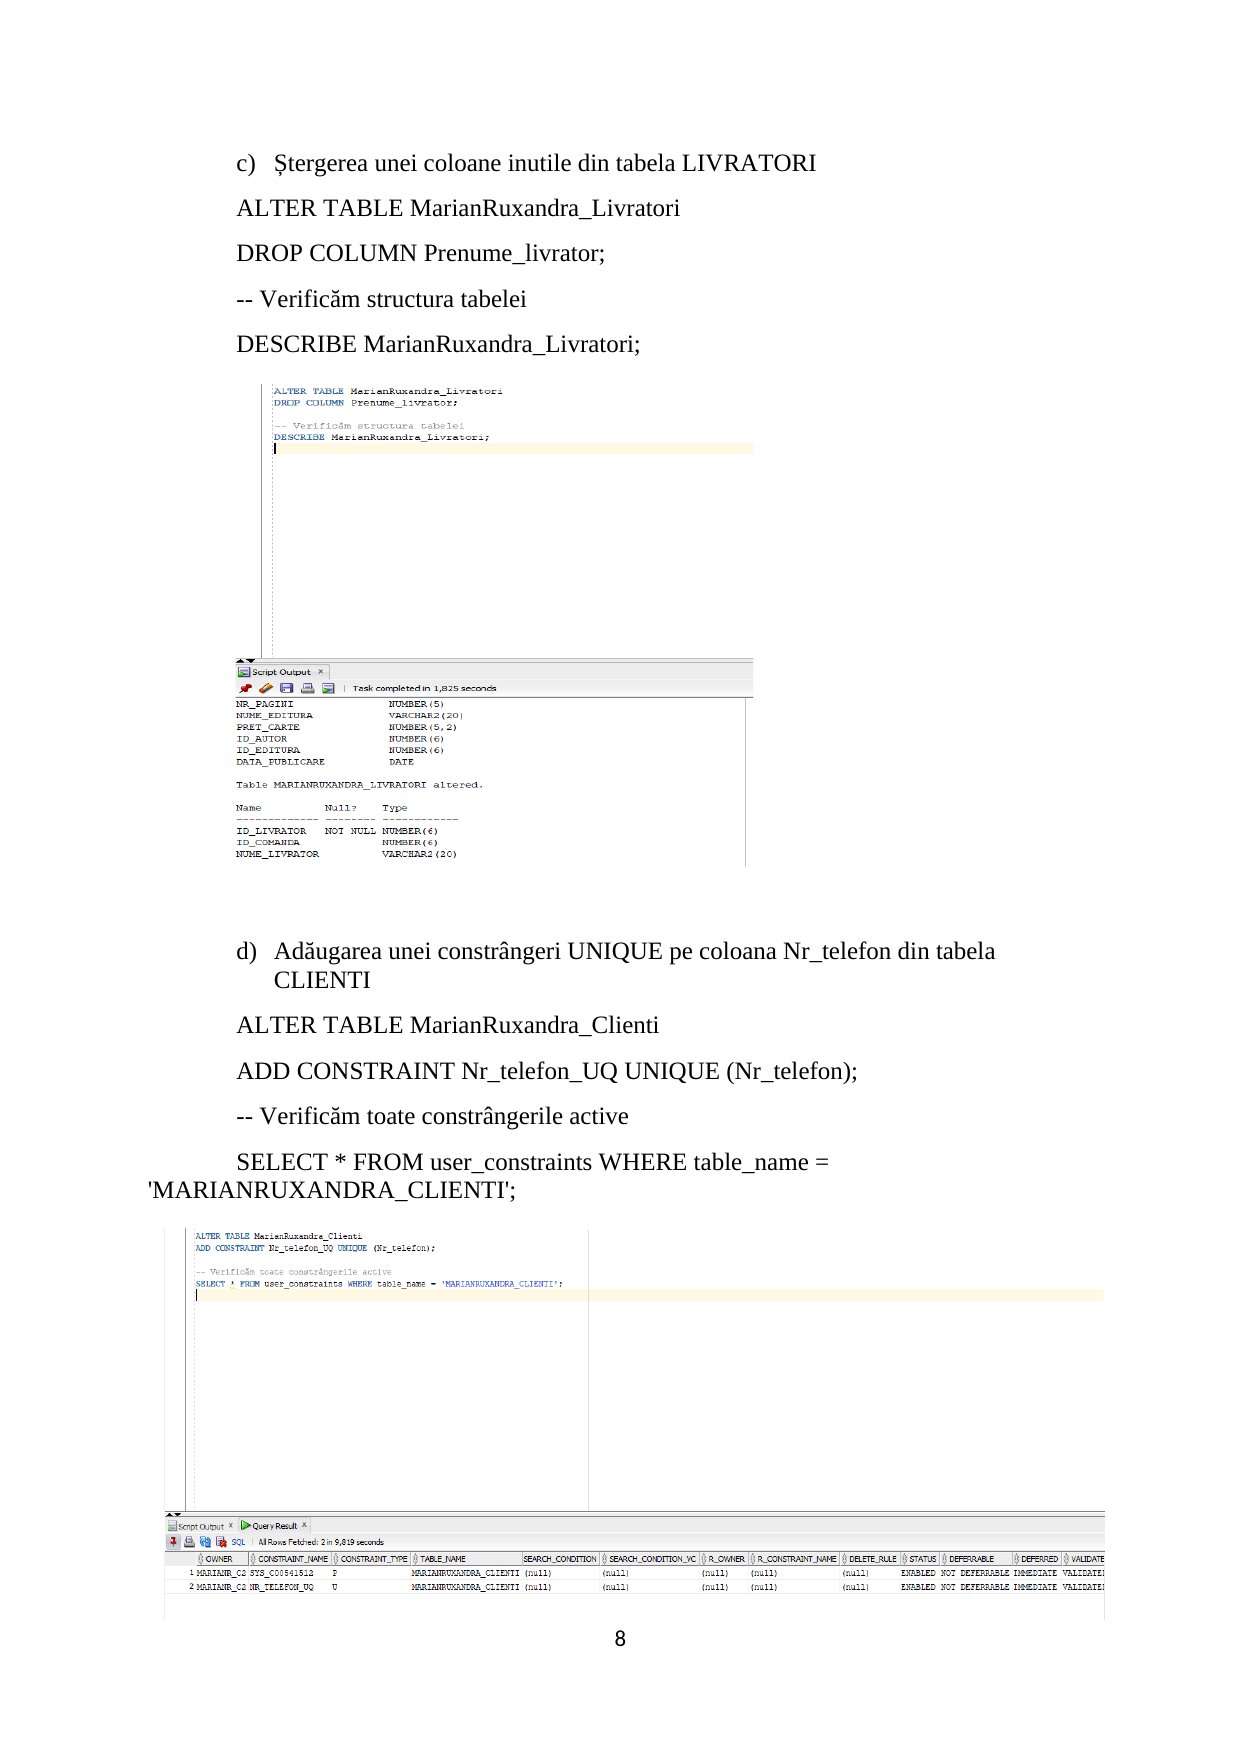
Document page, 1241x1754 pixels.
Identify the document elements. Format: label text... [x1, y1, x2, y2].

text ALTER TABLE MarianRuxandra_Clienti [148, 1011, 1093, 1039]
list Ștergerea unei coloane inutile din tabela LIVRATORI [236, 148, 1093, 176]
picture [234, 384, 753, 866]
list Adăugarea unei constrângeri UNIQUE pe coloana Nr_telefon din tabela CLIENTI [236, 936, 1093, 994]
text -- Verificăm toate constrângerile active [148, 1101, 1093, 1130]
text -- Verificăm structura tabelei [148, 284, 1093, 313]
text ADD CONSTRAINT Nr_telefon_UQ UNIQUE (Nr_telefon); [148, 1056, 1093, 1085]
text DESCRIBE MarianRuxandra_Livratori; [148, 329, 1093, 358]
picture [164, 1228, 1104, 1619]
text SELECT * FROM user_constraints WHERE table_name = 'MARIANRUXANDRA_CLIENTI'; [148, 1147, 1093, 1204]
text DROP COLUMN Prenume_livrator; [148, 238, 1093, 267]
text ALTER TABLE MarianRuxandra_Livratori [148, 193, 1093, 222]
